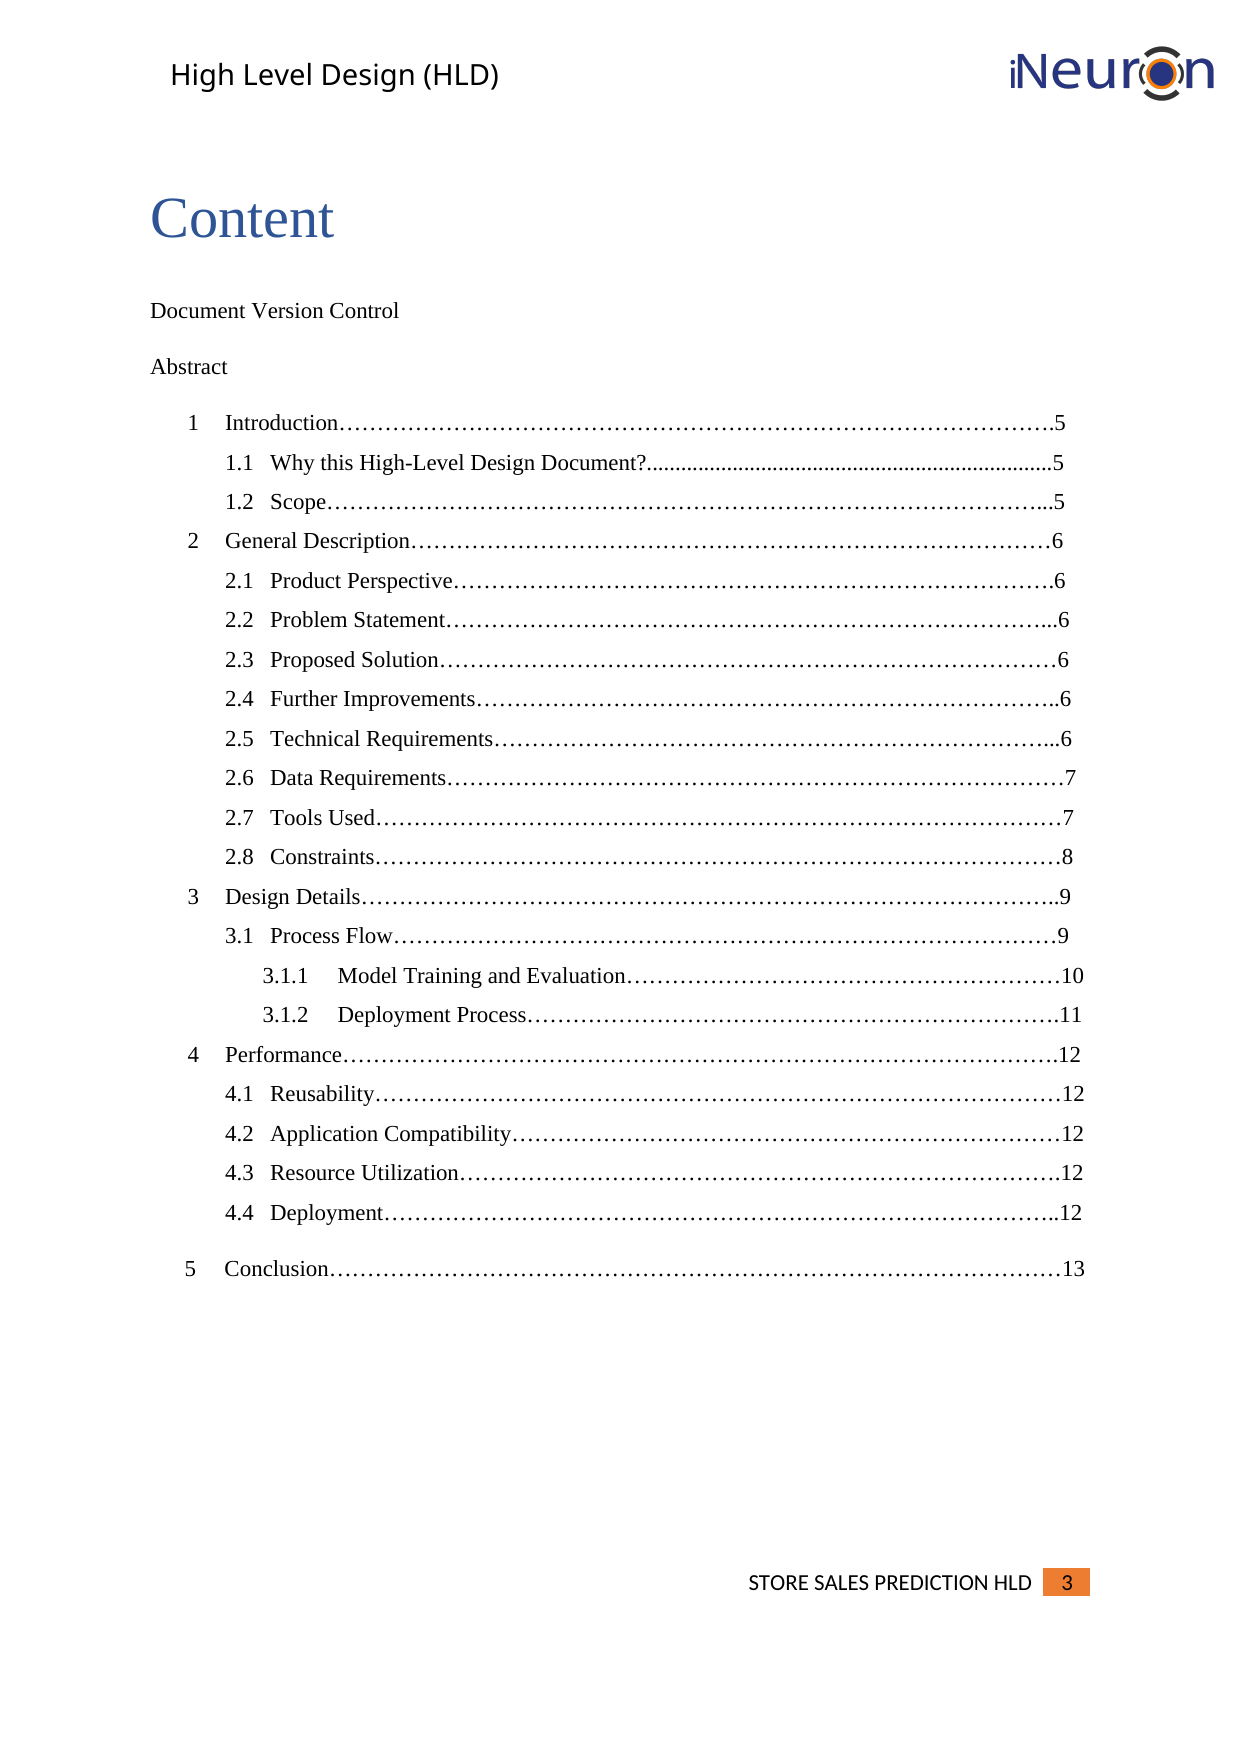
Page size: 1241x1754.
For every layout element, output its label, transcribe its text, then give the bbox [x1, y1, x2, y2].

list Deployment……………………………………………………………………………..12 [225, 1199, 1090, 1225]
text 5 Conclusion……………………………………………………………………………………13 [150, 1255, 1090, 1281]
list Process Flow……………………………………………………………………………9 [225, 922, 1090, 949]
list Introduction………………………………………………………………………………….5 [187, 409, 1090, 435]
list Deployment Process…………………………………………………………….11 [262, 1001, 1090, 1028]
list Technical Requirements………………………………………………………………...6 [225, 725, 1090, 751]
list Further Improvements…………………………………………………………………..6 [225, 685, 1090, 712]
list Application Compatibility………………………………………………………………12 [225, 1120, 1090, 1146]
list Model Training and Evaluation…………………………………………………10 [262, 962, 1090, 988]
list General Description…………………………………………………………………………6 [187, 527, 1090, 554]
list Data Requirements………………………………………………………………………7 [225, 764, 1090, 791]
picture [1008, 38, 1218, 103]
list Reusability………………………………………………………………………………12 [225, 1080, 1090, 1107]
list Performance………………………………………………………………………………….12 [187, 1041, 1090, 1067]
subtitle Content [150, 183, 1090, 250]
list Product Perspective…………………………………………………………………….6 [225, 567, 1090, 593]
list Proposed Solution………………………………………………………………………6 [225, 646, 1090, 672]
list Design Details………………………………………………………………………………..9 [187, 883, 1090, 909]
list Problem Statement……………………………………………………………………...6 [225, 606, 1090, 633]
list Constraints………………………………………………………………………………8 [225, 843, 1090, 870]
list Why this High-Level Design Document?.......................................................................5 [225, 448, 1090, 475]
list Tools Used………………………………………………………………………………7 [225, 804, 1090, 830]
text Abstract [150, 353, 1090, 379]
list Resource Utilization…………………………………………………………………….12 [225, 1159, 1090, 1186]
text Document Version Control [150, 297, 1090, 323]
list Scope…………………………………………………………………………………...5 [225, 488, 1090, 514]
